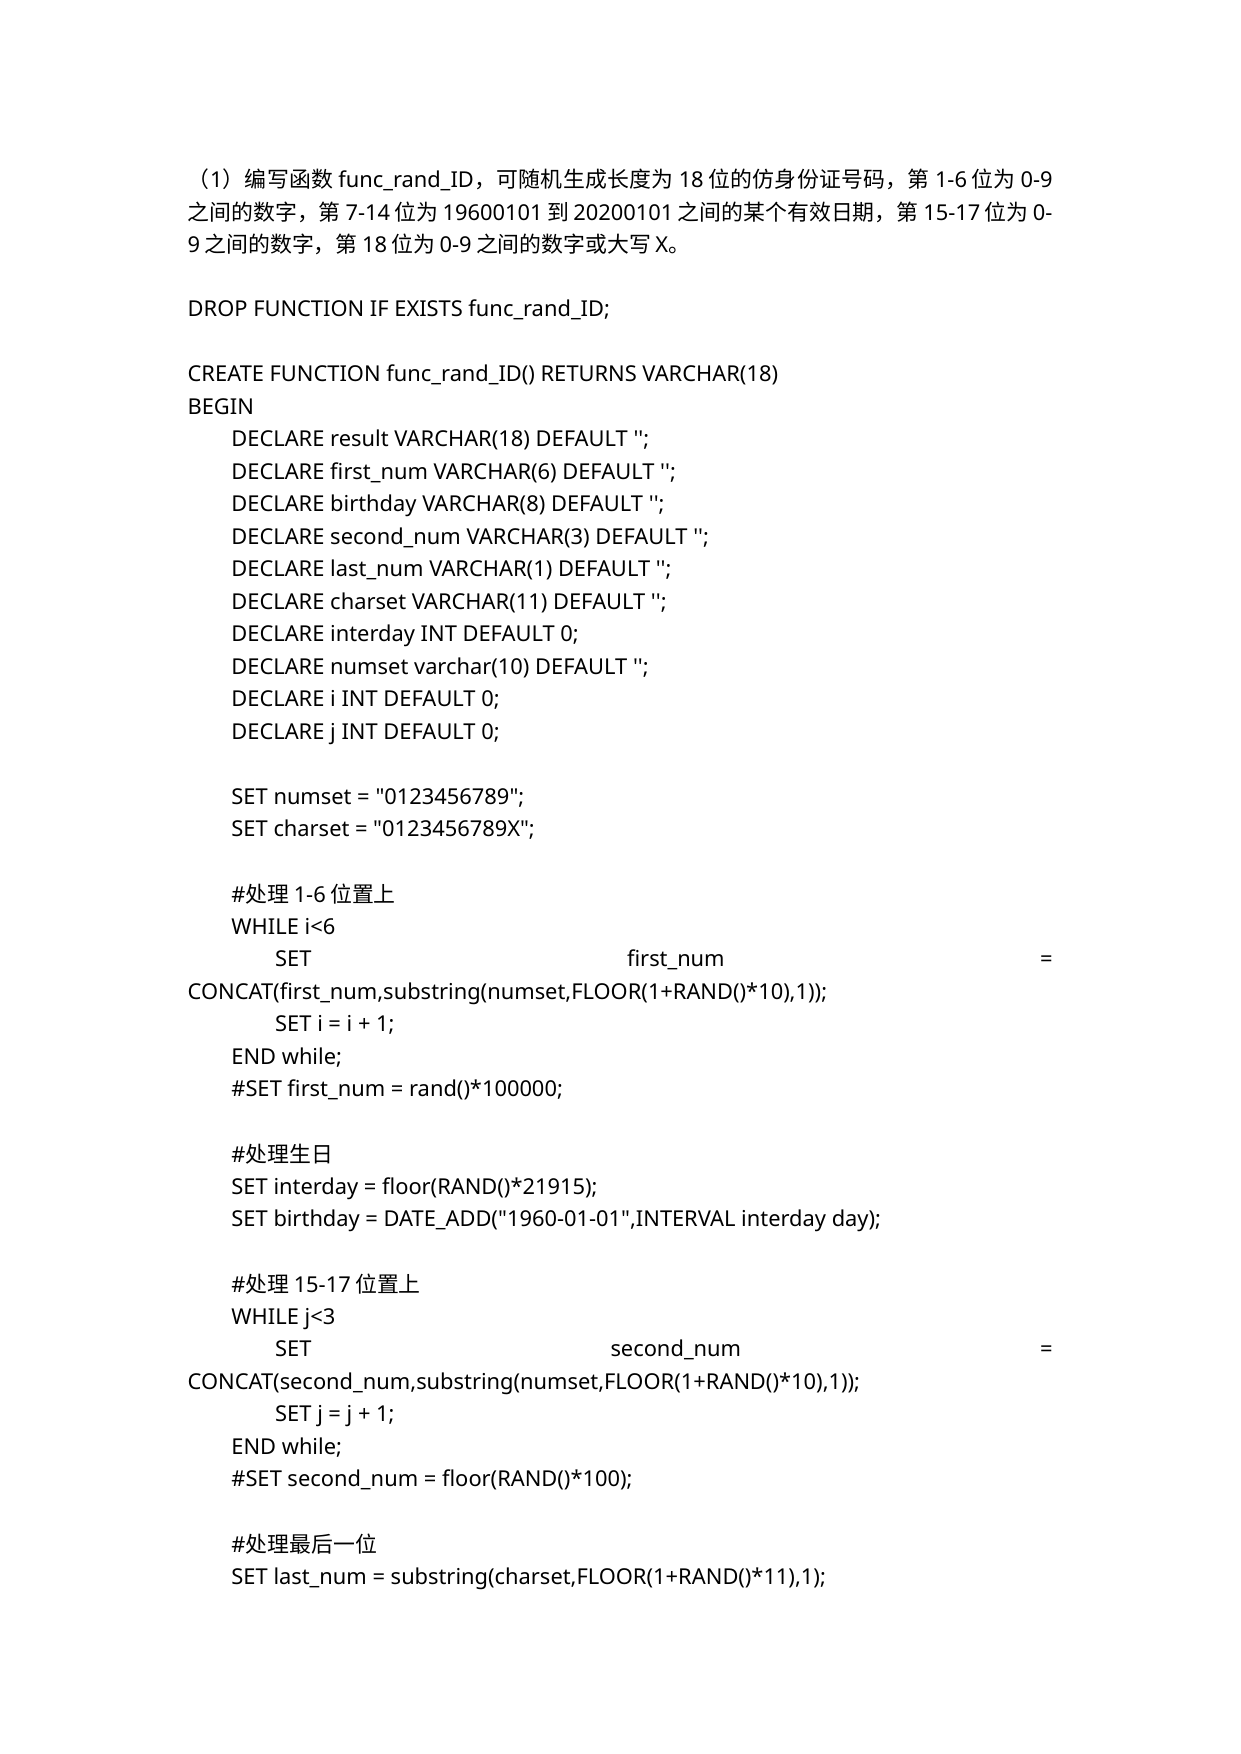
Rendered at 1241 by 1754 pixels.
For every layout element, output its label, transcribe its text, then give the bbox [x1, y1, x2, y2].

text SET numset = "0123456789"; [187, 779, 1053, 812]
text DECLARE numset varchar(10) DEFAULT ''; [187, 649, 1053, 682]
text SET i = i + 1; [187, 1007, 1053, 1039]
text BEGIN [187, 389, 1053, 422]
text SET last_num = substring(charset,FLOOR(1+RAND()*11),1); [187, 1559, 1053, 1592]
text DECLARE last_num VARCHAR(1) DEFAULT ''; [187, 552, 1053, 584]
text DROP FUNCTION IF EXISTS func_rand_ID; [187, 292, 1053, 324]
text #处理生日 [187, 1137, 1053, 1169]
text SET birthday = DATE_ADD("1960-01-01",INTERVAL interday day); [187, 1202, 1053, 1234]
text END while; [187, 1039, 1053, 1072]
text SET first_num = CONCAT(first_num,substring(numset,FLOOR(1+RAND()*10),1)); [187, 942, 1053, 1007]
text CREATE FUNCTION func_rand_ID() RETURNS VARCHAR(18) [187, 357, 1053, 389]
text #SET first_num = rand()*100000; [187, 1072, 1053, 1104]
text DECLARE j INT DEFAULT 0; [187, 714, 1053, 747]
text SET interday = floor(RAND()*21915); [187, 1169, 1053, 1202]
text DECLARE charset VARCHAR(11) DEFAULT ''; [187, 584, 1053, 617]
text WHILE j<3 [187, 1299, 1053, 1332]
text #SET second_num = floor(RAND()*100); [187, 1462, 1053, 1494]
text DECLARE second_num VARCHAR(3) DEFAULT ''; [187, 519, 1053, 552]
text SET j = j + 1; [187, 1397, 1053, 1429]
text SET charset = "0123456789X"; [187, 812, 1053, 844]
text #处理最后一位 [187, 1527, 1053, 1559]
text WHILE i<6 [187, 909, 1053, 942]
text #处理1-6位置上 [187, 877, 1053, 909]
text DECLARE interday INT DEFAULT 0; [187, 617, 1053, 649]
text DECLARE birthday VARCHAR(8) DEFAULT ''; [187, 487, 1053, 519]
text END while; [187, 1429, 1053, 1462]
text SET second_num = CONCAT(second_num,substring(numset,FLOOR(1+RAND()*10),1)); [187, 1332, 1053, 1397]
text （1）编写函数func_rand_ID，可随机生成长度为18位的仿身份证号码，第1-6位为0-9之间的数字，第7-14位为19600101到20200101之间的某个有效日期，第15-17位为0-9之间的数字，第18位为0-9之间的数字或大写X。 [187, 162, 1053, 259]
text DECLARE result VARCHAR(18) DEFAULT ''; [187, 422, 1053, 454]
text DECLARE i INT DEFAULT 0; [187, 682, 1053, 714]
text #处理15-17位置上 [187, 1267, 1053, 1299]
text DECLARE first_num VARCHAR(6) DEFAULT ''; [187, 454, 1053, 487]
